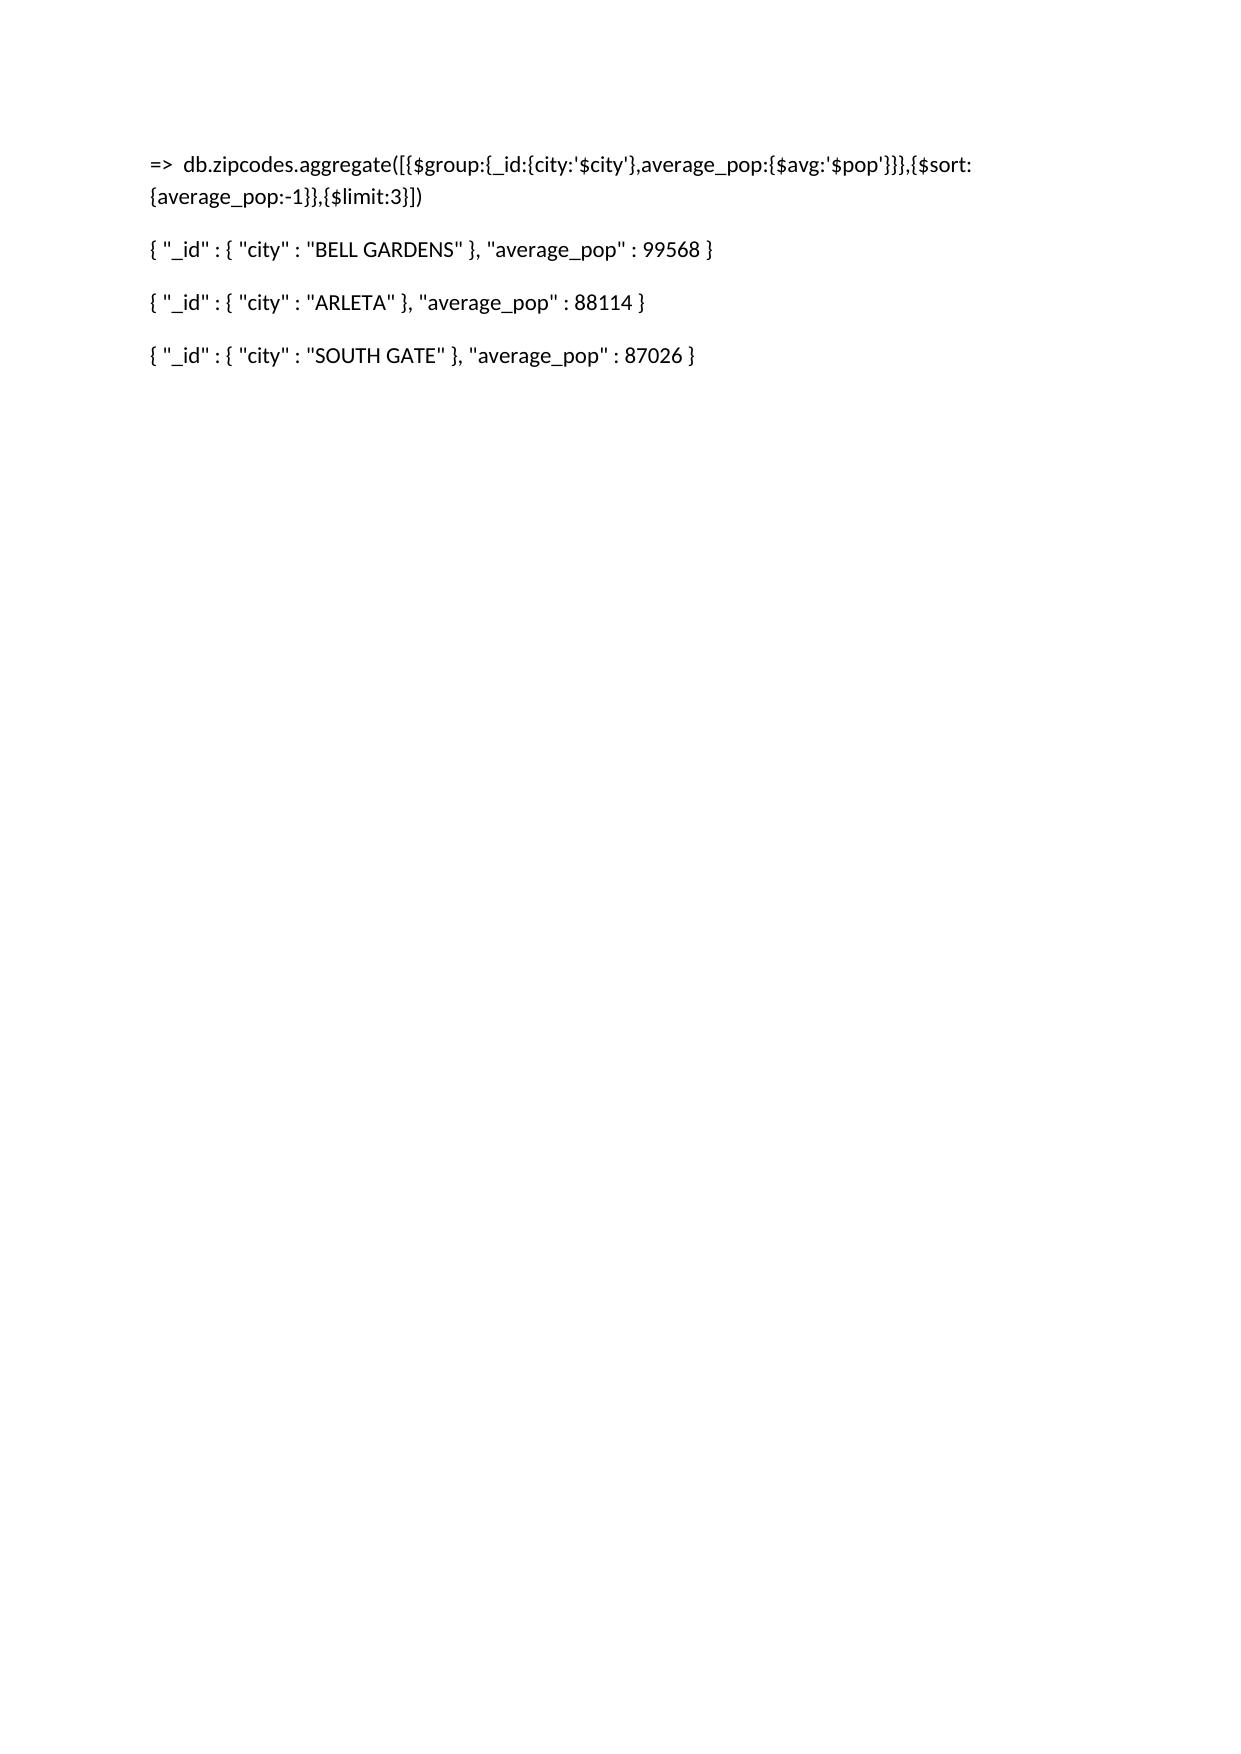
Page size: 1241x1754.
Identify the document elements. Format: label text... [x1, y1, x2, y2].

text { "_id" : { "city" : "BELL GARDENS" }, "average_pop" : 99568 } [150, 235, 1090, 263]
text => db.zipcodes.aggregate([{$group:{_id:{city:'$city'},average_pop:{$avg:'$pop'}}},{$sort:{average_pop:-1}},{$limit:3}]) [150, 150, 1090, 210]
text { "_id" : { "city" : "ARLETA" }, "average_pop" : 88114 } [150, 288, 1090, 316]
text { "_id" : { "city" : "SOUTH GATE" }, "average_pop" : 87026 } [150, 341, 1090, 369]
